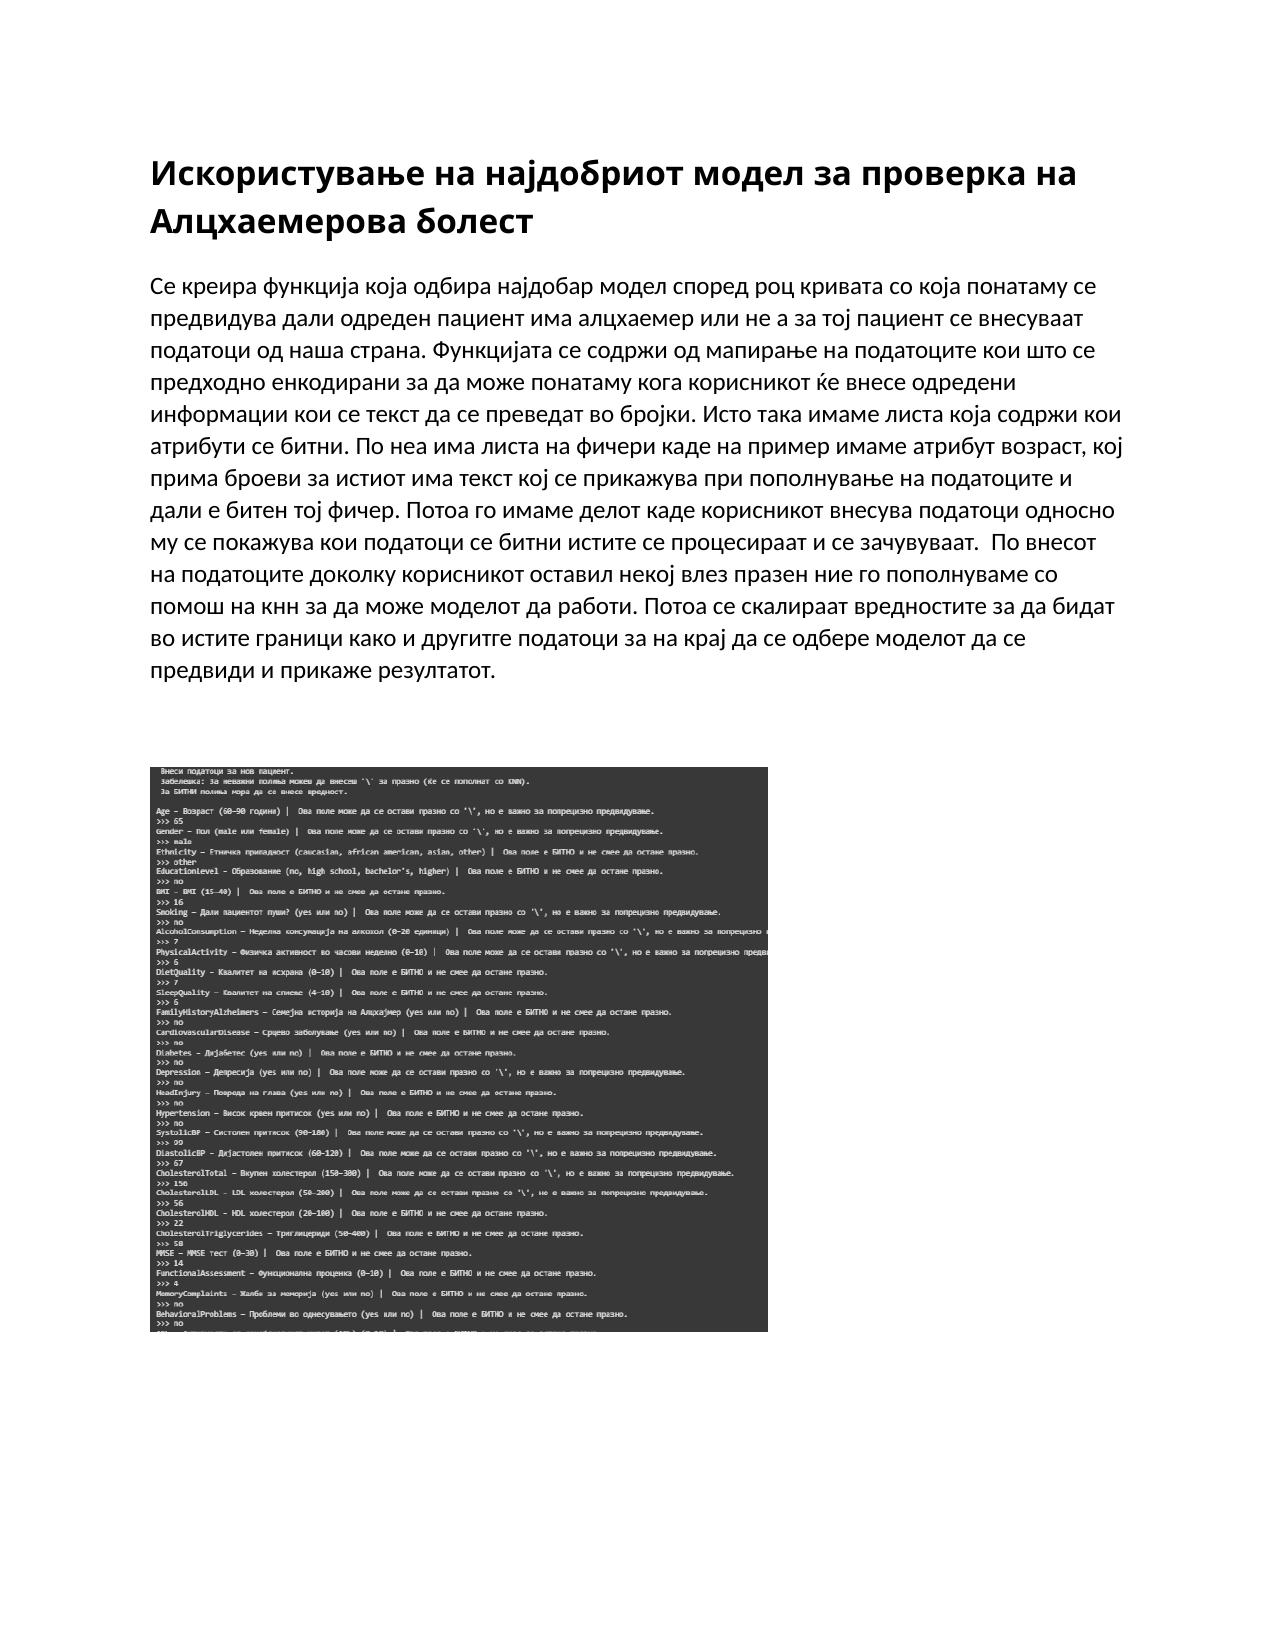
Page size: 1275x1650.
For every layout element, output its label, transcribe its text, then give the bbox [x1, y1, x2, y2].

subtitle Искористување на најдобриот модел за проверка на Алцхаемерова болест [150, 150, 1125, 243]
picture [150, 767, 768, 1332]
text Се креира функција која одбира најдобар модел според роц кривата со која понатаму се предвидува дали одреден пациент има алцхаемер или не а за тој пациент се внесуваат податоци од наша страна. Функцијата се содржи од мапирање на податоците кои што се предходно енкодирани за да може понатаму кога корисникот ќе внесе одредени информации кои се текст да се преведат во бројки. Исто така имаме листа која содржи кои атрибути се битни. По неа има листа на фичери каде на пример имаме атрибут возраст, кој прима броеви за истиот има текст кој се прикажува при пополнување на податоците и дали е битен тој фичер. Потоа го имаме делот каде корисникот внесува податоци односно му се покажува кои податоци се битни истите се процесираат и се зачувуваат. По внесот на податоците доколку корисникот оставил некој влез празен ние го пополнуваме со помош на кнн за да може моделот да работи. Потоа се скалираат вредностите за да бидат во истите граници како и другитге податоци за на крај да се одбере моделот да се предвиди и прикаже резултатот. [150, 270, 1125, 684]
